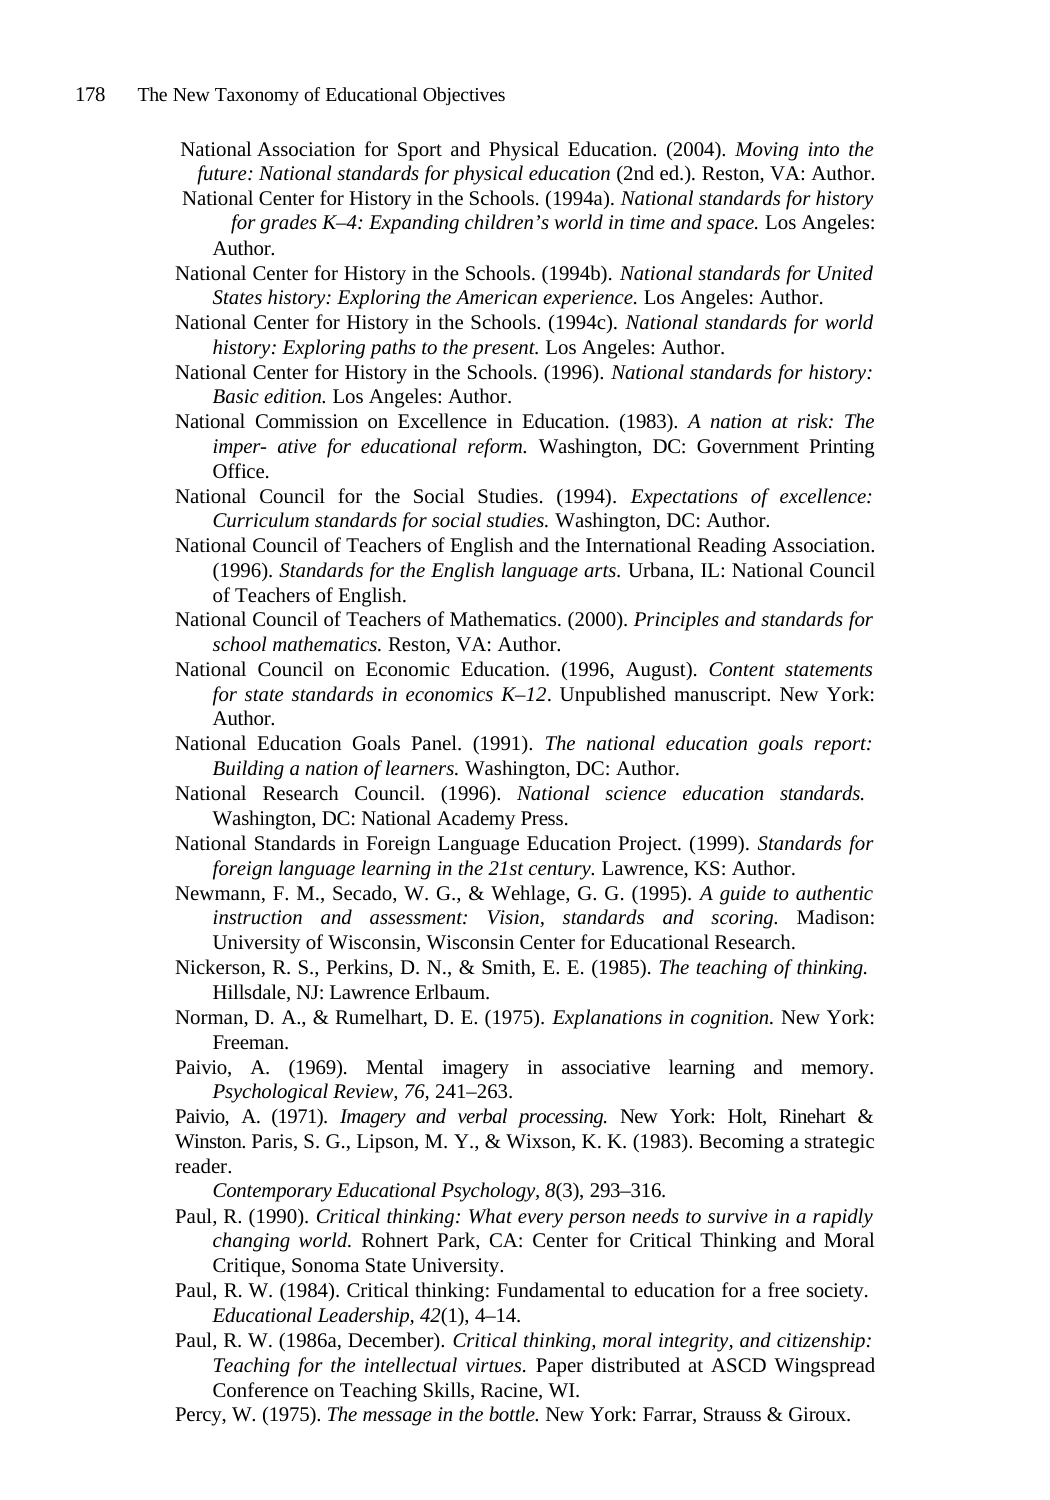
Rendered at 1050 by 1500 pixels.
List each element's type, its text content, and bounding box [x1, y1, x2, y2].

text Paul, R. W. (1986a, December). Critical thinking, moral integrity, and citizenship: Teaching for the intellectual virtues. Paper distributed at ASCD Wingspread Conference on Teaching Skills, Racine, WI. [175, 1328, 875, 1402]
text National Research Council. (1996). National science education standards. [175, 781, 1012, 805]
text Hillsdale, NJ: Lawrence Erlbaum. [212, 980, 1012, 1004]
text Nickerson, R. S., Perkins, D. N., & Smith, E. E. (1985). The teaching of thinking. [175, 955, 1012, 979]
text National Center for History in the Schools. (1994c). National standards for world history: Exploring paths to the present. Los Angeles: Author. [175, 310, 875, 359]
text National Standards in Foreign Language Education Project. (1999). Standards for foreign language learning in the 21st century. Lawrence, KS: Author. [175, 831, 875, 880]
text Norman, D. A., & Rumelhart, D. E. (1975). Explanations in cognition. New York: Freeman. [175, 1005, 875, 1054]
text National Education Goals Panel. (1991). The national education goals report: Building a nation of learners. Washington, DC: Author. [175, 731, 875, 780]
text Paivio, A. (1971). Imagery and verbal processing. New York: Holt, Rinehart & Winston. Paris, S. G., Lipson, M. Y., & Wixson, K. K. (1983). Becoming a strategic reader. [175, 1104, 875, 1178]
text National Association for Sport and Physical Education. (2004). Moving into the future: National standards for physical education (2nd ed.). Reston, VA: Author. National Center for History in the Schools. (1994a). National standards for history for grades K–4: Expanding children’s world in time and space. Los Angeles: [162, 136, 875, 234]
text National Center for History in the Schools. (1996). National standards for history: Basic edition. Los Angeles: Author. [175, 360, 875, 408]
text National Center for History in the Schools. (1994b). National standards for United States history: Exploring the American experience. Los Angeles: Author. [175, 261, 875, 309]
text Newmann, F. M., Secado, W. G., & Wehlage, G. G. (1995). A guide to authentic instruction and assessment: Vision, standards and scoring. Madison: University of Wisconsin, Wisconsin Center for Educational Research. [175, 881, 875, 954]
text National Council on Economic Education. (1996, August). Content statements for state standards in economics K–12. Unpublished manuscript. New York: Author. [175, 657, 875, 730]
text Paul, R. (1990). Critical thinking: What every person needs to survive in a rapidly changing world. Rohnert Park, CA: Center for Critical Thinking and Moral Critique, Sonoma State University. [175, 1203, 875, 1277]
text National Council of Teachers of Mathematics. (2000). Principles and standards for school mathematics. Reston, VA: Author. [175, 607, 875, 656]
text Paivio, A. (1969). Mental imagery in associative learning and memory. Psychological Review, 76, 241–263. [175, 1055, 875, 1103]
text National Council for the Social Studies. (1994). Expectations of excellence: Curriculum standards for social studies. Washington, DC: Author. [175, 483, 875, 532]
text Contemporary Educational Psychology, 8(3), 293–316. [212, 1178, 1012, 1202]
text Educational Leadership, 42(1), 4–14. [212, 1303, 1012, 1327]
text Washington, DC: National Academy Press. [212, 806, 1012, 830]
text National Council of Teachers of English and the International Reading Association. (1996). Standards for the English language arts. Urbana, IL: National Council of Teachers of English. [175, 533, 875, 607]
text Paul, R. W. (1984). Critical thinking: Fundamental to education for a free society. [175, 1278, 1012, 1302]
text Percy, W. (1975). The message in the bottle. New York: Farrar, Strauss & Giroux. [175, 1402, 1012, 1426]
text National Commission on Excellence in Education. (1983). A nation at risk: The imper- ative for educational reform. Washington, DC: Government Printing Office. [175, 409, 875, 483]
text Author. [212, 236, 1012, 260]
